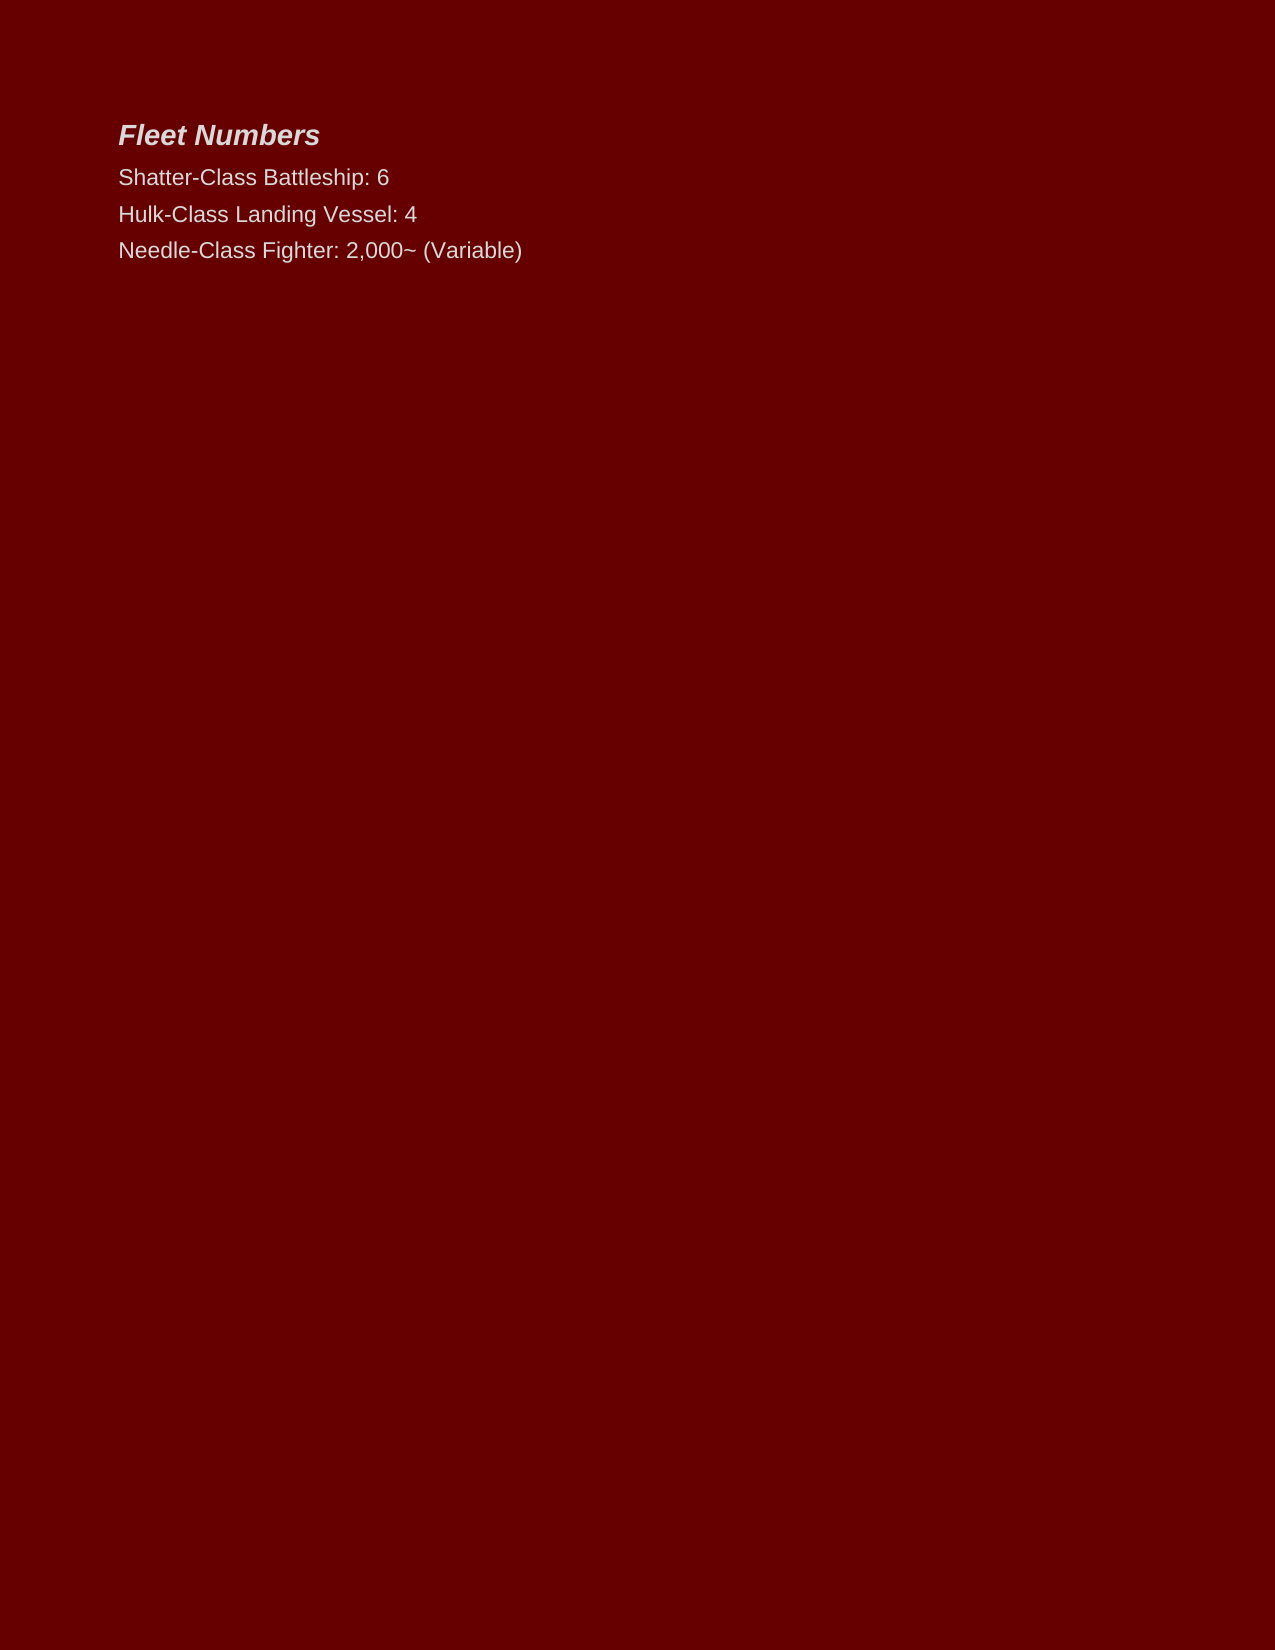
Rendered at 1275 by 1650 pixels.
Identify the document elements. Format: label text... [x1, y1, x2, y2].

text Fleet Numbers [118, 118, 1157, 152]
text Hulk-Class Landing Vessel: 4 [118, 201, 1157, 227]
text Needle-Class Fighter: 2,000~ (Variable) [118, 237, 1157, 263]
text Shatter-Class Battleship: 6 [118, 164, 1157, 191]
